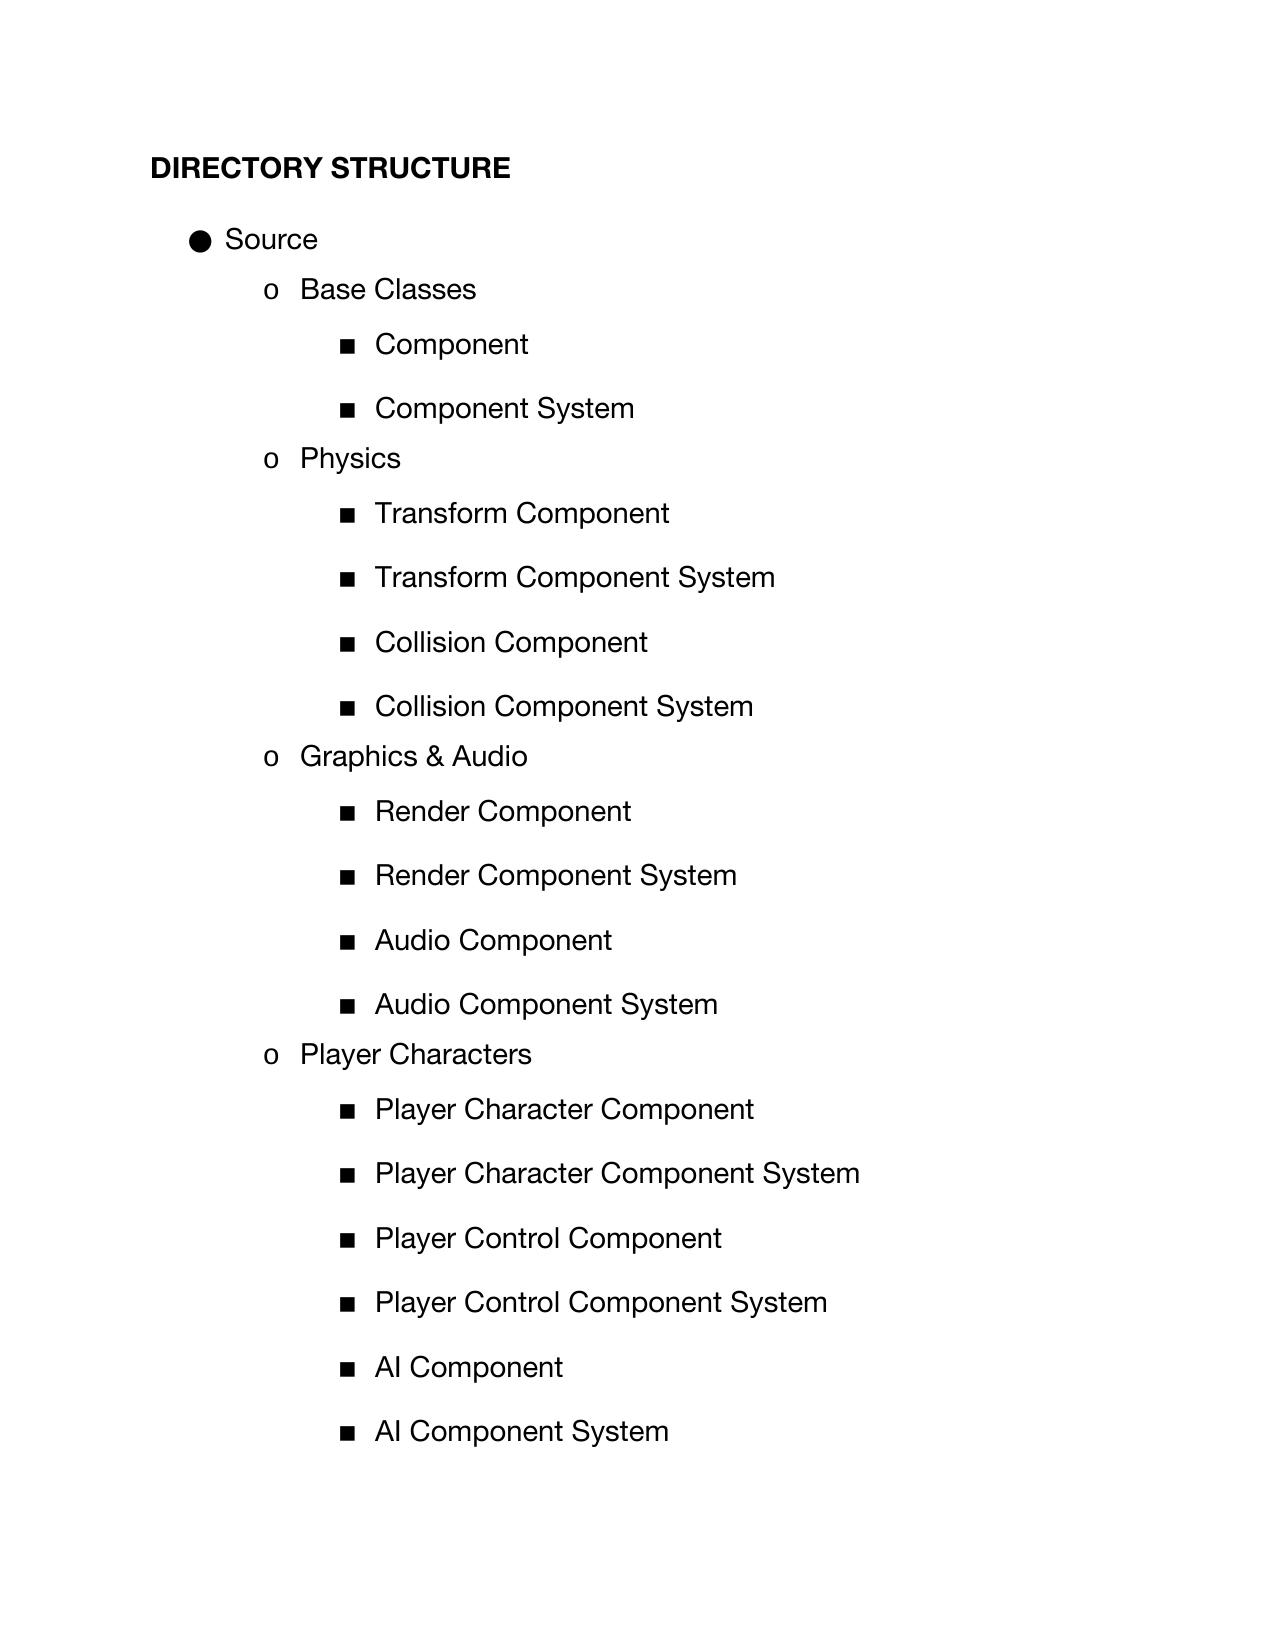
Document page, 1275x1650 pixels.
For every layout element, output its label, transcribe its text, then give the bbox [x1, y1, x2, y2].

list Collision Component System [337, 673, 1125, 733]
list Audio Component System [337, 971, 1125, 1031]
list Physics [262, 440, 1125, 477]
list Player Characters [262, 1036, 1125, 1073]
list Transform Component [337, 480, 1125, 540]
list Collision Component [337, 609, 1125, 669]
list Player Character Component System [337, 1141, 1125, 1200]
list Graphics & Audio [262, 738, 1125, 775]
text DIRECTORY STRUCTURE [150, 150, 1125, 187]
list Player Character Component [337, 1076, 1125, 1136]
list Component System [337, 375, 1125, 435]
list Render Component [337, 778, 1125, 838]
list Transform Component System [337, 544, 1125, 604]
list Player Control Component [337, 1205, 1125, 1265]
list Component [337, 311, 1125, 371]
list Source [187, 206, 1125, 266]
list AI Component System [337, 1398, 1125, 1458]
list AI Component [337, 1334, 1125, 1394]
list Render Component System [337, 842, 1125, 902]
list Player Control Component System [337, 1269, 1125, 1329]
list Base Classes [262, 271, 1125, 308]
list Audio Component [337, 907, 1125, 967]
